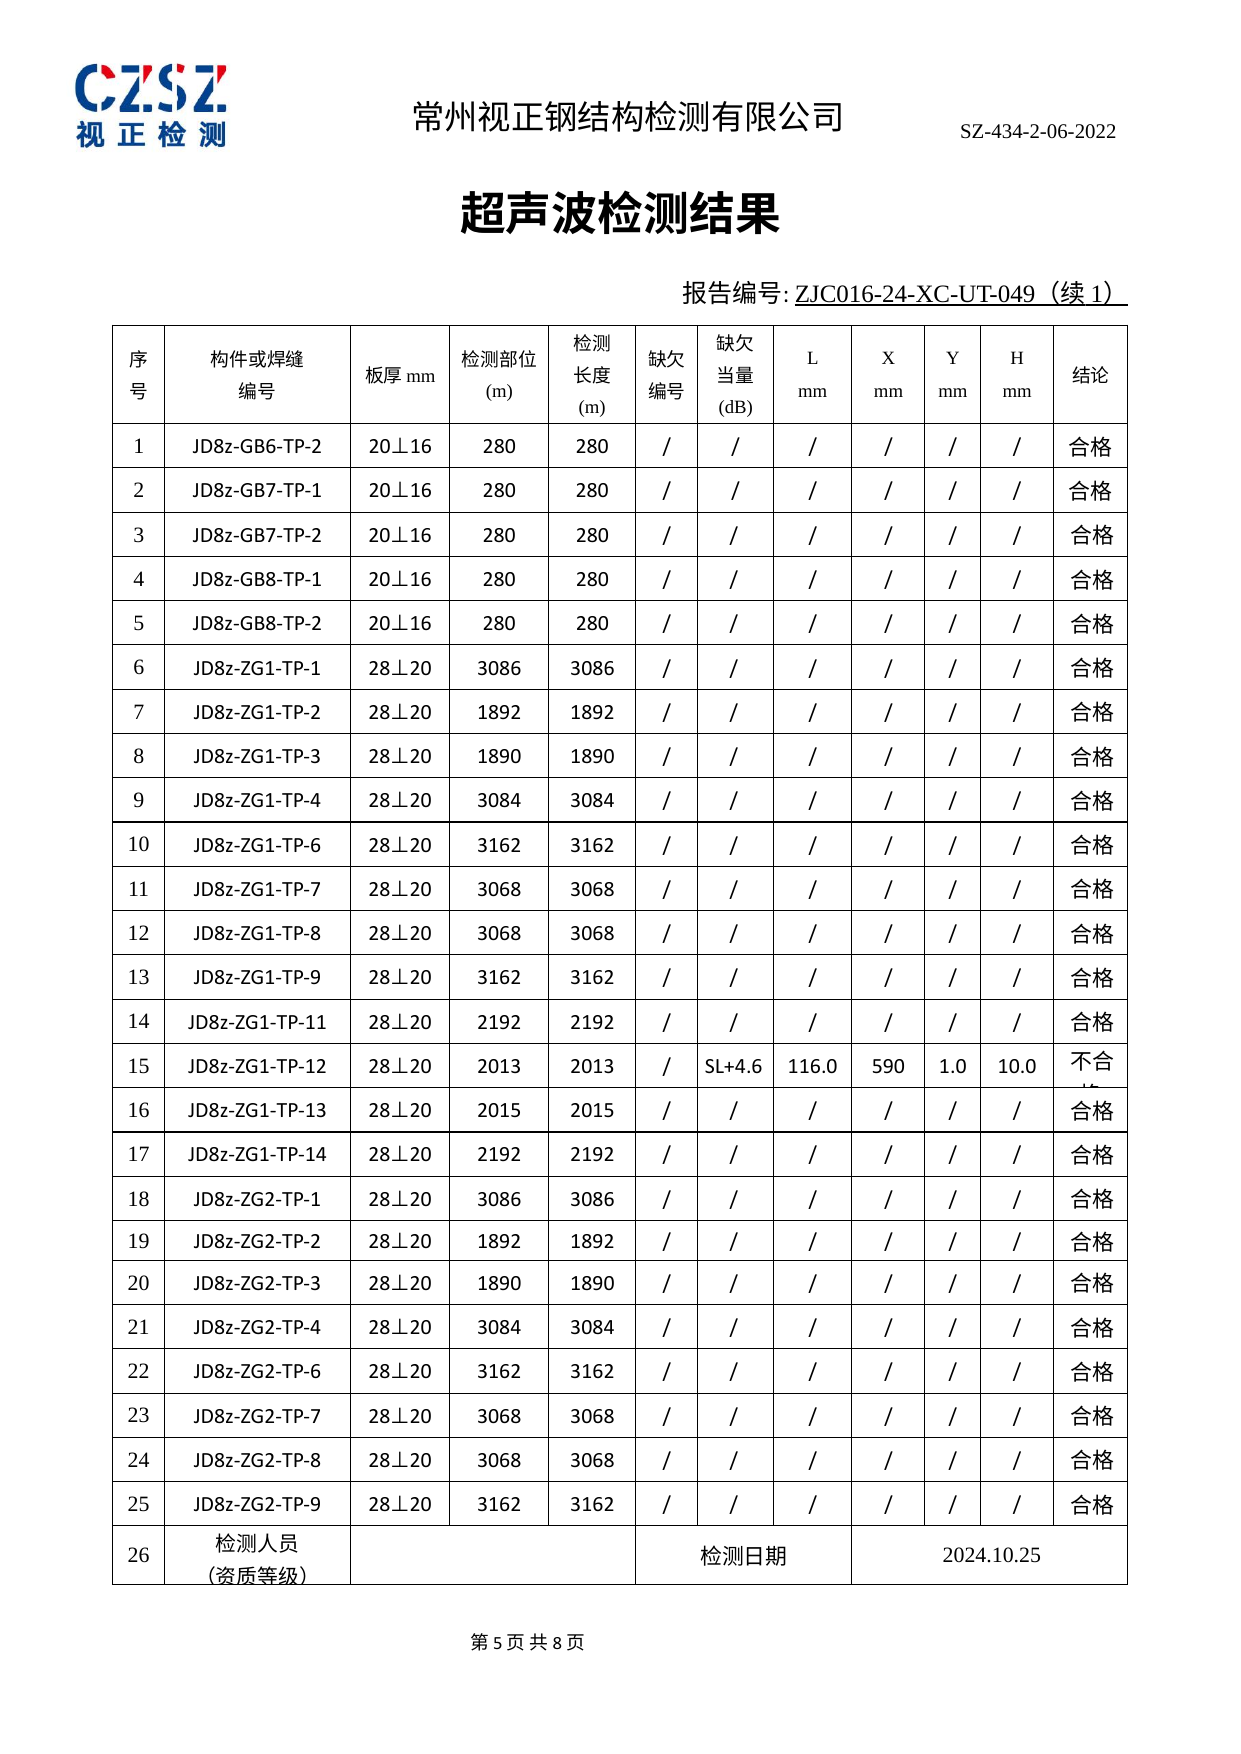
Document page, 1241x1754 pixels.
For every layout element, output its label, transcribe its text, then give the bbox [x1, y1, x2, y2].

table_cell 28⊥20 [351, 1088, 449, 1131]
table_cell 3086 [549, 1177, 635, 1220]
table_cell 280 [450, 513, 548, 556]
table_cell 3162 [450, 823, 548, 866]
table_cell / [636, 778, 697, 821]
table_cell / [774, 1088, 851, 1131]
table_cell / [981, 601, 1053, 644]
table_cell 17 [113, 1133, 164, 1176]
table_cell / [852, 1177, 924, 1220]
table_cell 合格 [1054, 734, 1127, 777]
table_cell / [925, 1000, 980, 1043]
table_cell 3068 [450, 867, 548, 910]
table_cell 合格 [1054, 1438, 1127, 1481]
table_header 构件或焊缝 编号 [165, 326, 350, 423]
table_cell 28⊥20 [351, 778, 449, 821]
table_cell 合格 [1054, 557, 1127, 600]
table_cell JD8z-GB7-TP-1 [165, 468, 350, 512]
table_cell / [925, 1088, 980, 1131]
table_cell / [774, 778, 851, 821]
table_cell 280 [549, 424, 635, 467]
table_cell 合格 [1054, 468, 1127, 512]
table_cell SL+4.6 [698, 1044, 773, 1087]
table_cell / [698, 601, 773, 644]
table_cell / [636, 513, 697, 556]
table_cell / [636, 1088, 697, 1131]
table_cell 3162 [450, 1349, 548, 1392]
table_cell / [925, 690, 980, 733]
table_cell 合格 [1054, 911, 1127, 954]
table_cell / [636, 1394, 697, 1437]
table_cell / [925, 1349, 980, 1392]
table_cell 15 [113, 1044, 164, 1087]
table_cell / [774, 911, 851, 954]
table_cell / [852, 557, 924, 600]
table_cell 20 [113, 1261, 164, 1304]
table_cell 2192 [450, 1000, 548, 1043]
table_cell / [852, 513, 924, 556]
table_cell 23 [113, 1394, 164, 1437]
table_cell 3068 [450, 1438, 548, 1481]
table_cell 3084 [450, 778, 548, 821]
table_cell 合格 [1054, 867, 1127, 910]
table_cell / [774, 823, 851, 866]
table_cell 3086 [450, 1177, 548, 1220]
table_cell / [698, 1261, 773, 1304]
table_cell 28⊥20 [351, 867, 449, 910]
table_cell 28⊥20 [351, 645, 449, 689]
table_cell 合格 [1054, 778, 1127, 821]
table_cell JD8z-ZG2-TP-8 [165, 1438, 350, 1481]
table_cell 不合格 [1054, 1044, 1127, 1087]
table_cell 2013 [450, 1044, 548, 1087]
table_cell JD8z-ZG1-TP-11 [165, 1000, 350, 1043]
table_cell 3162 [549, 823, 635, 866]
table_cell / [774, 867, 851, 910]
table_cell 合格 [1054, 1000, 1127, 1043]
table_cell 3162 [450, 1482, 548, 1525]
table_cell / [698, 1133, 773, 1176]
table_cell / [981, 468, 1053, 512]
table_cell / [774, 645, 851, 689]
table_cell 合格 [1054, 1177, 1127, 1220]
table_cell 20⊥16 [351, 468, 449, 512]
table_cell 合格 [1054, 424, 1127, 467]
table_header 检测部位 (m) [450, 326, 548, 423]
table_cell / [698, 1305, 773, 1348]
table_cell 7 [113, 690, 164, 733]
table_header 序号 [113, 326, 164, 423]
table_cell JD8z-ZG2-TP-3 [165, 1261, 350, 1304]
table_cell 28⊥20 [351, 1133, 449, 1176]
table_cell JD8z-GB8-TP-1 [165, 557, 350, 600]
table_cell / [698, 468, 773, 512]
table_cell / [981, 1438, 1053, 1481]
table_cell 9 [113, 778, 164, 821]
table_cell 26 [113, 1526, 164, 1584]
table_cell 合格 [1054, 1261, 1127, 1304]
table_cell JD8z-ZG2-TP-2 [165, 1221, 350, 1260]
table_cell 合格 [1054, 690, 1127, 733]
table_cell / [981, 867, 1053, 910]
table_cell 116.0 [774, 1044, 851, 1087]
table_cell 2192 [549, 1133, 635, 1176]
table_cell / [852, 911, 924, 954]
table_cell / [698, 955, 773, 998]
table_cell 2024.10.25 [852, 1526, 1127, 1584]
table_cell / [925, 734, 980, 777]
table_cell / [925, 1438, 980, 1481]
table_cell / [981, 690, 1053, 733]
table_cell / [981, 1088, 1053, 1131]
table_cell / [636, 734, 697, 777]
table_cell 280 [450, 468, 548, 512]
table_cell / [925, 468, 980, 512]
table_cell / [925, 1305, 980, 1348]
table_cell 18 [113, 1177, 164, 1220]
table_cell / [925, 424, 980, 467]
table_cell 3068 [549, 867, 635, 910]
table_cell 1892 [549, 1221, 635, 1260]
table_cell / [981, 1394, 1053, 1437]
table_cell JD8z-ZG2-TP-6 [165, 1349, 350, 1392]
table_cell JD8z-ZG2-TP-9 [165, 1482, 350, 1525]
table_cell 280 [549, 513, 635, 556]
table_cell 28⊥20 [351, 1305, 449, 1348]
table_cell / [636, 1349, 697, 1392]
table_cell 合格 [1054, 1394, 1127, 1437]
table_cell / [636, 1438, 697, 1481]
table_cell 280 [450, 424, 548, 467]
table_cell / [852, 1000, 924, 1043]
table_cell / [925, 645, 980, 689]
table_cell / [852, 468, 924, 512]
table_cell 合格 [1054, 1349, 1127, 1392]
table_cell / [981, 424, 1053, 467]
table_cell 10.0 [981, 1044, 1053, 1087]
table_cell / [774, 690, 851, 733]
table_cell / [774, 1133, 851, 1176]
table_cell / [981, 1261, 1053, 1304]
table_cell / [698, 911, 773, 954]
table_cell / [852, 955, 924, 998]
table_cell JD8z-ZG1-TP-1 [165, 645, 350, 689]
table_header 缺欠 编号 [636, 326, 697, 423]
table_cell 28⊥20 [351, 1438, 449, 1481]
table_cell / [925, 1133, 980, 1176]
table_cell / [981, 1133, 1053, 1176]
table_cell / [852, 601, 924, 644]
table_cell / [852, 690, 924, 733]
table_cell / [774, 955, 851, 998]
table_cell / [698, 867, 773, 910]
table_cell / [774, 557, 851, 600]
table_cell / [774, 1000, 851, 1043]
table_cell / [698, 1482, 773, 1525]
table_cell 8 [113, 734, 164, 777]
table_cell 1892 [450, 690, 548, 733]
table_cell / [698, 734, 773, 777]
table_cell / [698, 1349, 773, 1392]
table_cell / [981, 557, 1053, 600]
table_cell 20⊥16 [351, 513, 449, 556]
table_cell JD8z-ZG1-TP-14 [165, 1133, 350, 1176]
table_cell 28⊥20 [351, 1349, 449, 1392]
table_cell 5 [113, 601, 164, 644]
table_header H mm [981, 326, 1053, 423]
table_cell / [925, 1394, 980, 1437]
table_cell 3068 [549, 1394, 635, 1437]
table_cell / [852, 1438, 924, 1481]
table_cell / [698, 1394, 773, 1437]
table_cell / [852, 424, 924, 467]
table_cell 28⊥20 [351, 1261, 449, 1304]
table_cell JD8z-ZG1-TP-9 [165, 955, 350, 998]
table_cell 合格 [1054, 1221, 1127, 1260]
table_cell JD8z-ZG2-TP-4 [165, 1305, 350, 1348]
table_cell 合格 [1054, 823, 1127, 866]
table_cell / [925, 1221, 980, 1260]
table_cell / [925, 867, 980, 910]
table_cell JD8z-ZG1-TP-12 [165, 1044, 350, 1087]
table_cell / [925, 1177, 980, 1220]
table_cell / [852, 1305, 924, 1348]
table_cell 1890 [450, 1261, 548, 1304]
table_cell / [636, 557, 697, 600]
table_cell / [774, 1438, 851, 1481]
table_cell 13 [113, 955, 164, 998]
table_cell 2015 [450, 1088, 548, 1131]
table_cell / [636, 645, 697, 689]
table_cell 3162 [549, 955, 635, 998]
table_cell 合格 [1054, 1305, 1127, 1348]
table_cell / [636, 867, 697, 910]
table_cell 20⊥16 [351, 557, 449, 600]
table_cell 检测人员 （资质等级） [165, 1526, 350, 1584]
table_header 板厚mm [351, 326, 449, 423]
table_cell 3086 [549, 645, 635, 689]
table_cell 28⊥20 [351, 1221, 449, 1260]
table_cell / [852, 1088, 924, 1131]
table_cell 25 [113, 1482, 164, 1525]
text 超声波检测结果 [112, 162, 1128, 259]
table_cell / [636, 1000, 697, 1043]
table_cell 28⊥20 [351, 955, 449, 998]
table_header 检测 长度 (m) [549, 326, 635, 423]
table_cell / [698, 690, 773, 733]
table_cell JD8z-ZG1-TP-7 [165, 867, 350, 910]
table_cell 10 [113, 823, 164, 866]
table_cell / [981, 1000, 1053, 1043]
table_cell 16 [113, 1088, 164, 1131]
table_cell 3068 [549, 1438, 635, 1481]
table_cell / [852, 1349, 924, 1392]
table_cell 28⊥20 [351, 1482, 449, 1525]
table_cell 28⊥20 [351, 734, 449, 777]
table_cell 22 [113, 1349, 164, 1392]
table_cell / [698, 1088, 773, 1131]
table_cell 3084 [549, 1305, 635, 1348]
table_cell / [774, 734, 851, 777]
table_cell 合格 [1054, 513, 1127, 556]
table_cell / [698, 823, 773, 866]
table_cell / [981, 1177, 1053, 1220]
table_cell 280 [450, 557, 548, 600]
table_cell / [636, 1133, 697, 1176]
table_cell / [852, 1261, 924, 1304]
table_cell 1 [113, 424, 164, 467]
table_cell JD8z-GB7-TP-2 [165, 513, 350, 556]
table_cell JD8z-GB6-TP-2 [165, 424, 350, 467]
table_cell 20⊥16 [351, 424, 449, 467]
table_cell / [774, 1394, 851, 1437]
table_cell 3068 [549, 911, 635, 954]
table_cell 2192 [549, 1000, 635, 1043]
table_cell 2192 [450, 1133, 548, 1176]
table_cell / [981, 734, 1053, 777]
table_cell / [774, 513, 851, 556]
table_cell / [698, 645, 773, 689]
table_cell 合格 [1054, 601, 1127, 644]
table_cell / [636, 1482, 697, 1525]
table_cell / [981, 513, 1053, 556]
table_cell 28⊥20 [351, 823, 449, 866]
table_cell / [981, 1349, 1053, 1392]
table_cell / [636, 601, 697, 644]
table_cell 20⊥16 [351, 601, 449, 644]
table_cell JD8z-ZG2-TP-1 [165, 1177, 350, 1220]
table_cell / [852, 1133, 924, 1176]
table_cell 1890 [450, 734, 548, 777]
table_cell / [774, 1349, 851, 1392]
table_cell / [774, 1482, 851, 1525]
table_cell / [981, 955, 1053, 998]
table_header Y mm [925, 326, 980, 423]
table_cell 合格 [1054, 955, 1127, 998]
table_cell / [852, 645, 924, 689]
table_cell JD8z-ZG1-TP-8 [165, 911, 350, 954]
table_cell JD8z-ZG1-TP-13 [165, 1088, 350, 1131]
table_cell / [698, 778, 773, 821]
table_cell / [925, 955, 980, 998]
table_cell / [981, 1482, 1053, 1525]
table_cell 3068 [450, 1394, 548, 1437]
table_cell / [925, 601, 980, 644]
table_cell / [698, 1438, 773, 1481]
table_cell / [852, 1394, 924, 1437]
table_cell 3162 [450, 955, 548, 998]
table_cell 1890 [549, 734, 635, 777]
table_cell / [636, 424, 697, 467]
table_cell / [852, 1482, 924, 1525]
table_cell / [698, 1000, 773, 1043]
table_cell 21 [113, 1305, 164, 1348]
table_cell / [981, 1221, 1053, 1260]
table_cell 280 [549, 468, 635, 512]
table_cell / [636, 468, 697, 512]
table_header 结论 [1054, 326, 1127, 423]
table_cell / [636, 1261, 697, 1304]
table_cell / [698, 557, 773, 600]
text 报告编号: ZJC016-24-XC-UT-049（续1） [112, 259, 1128, 324]
table_cell / [852, 867, 924, 910]
table_cell 6 [113, 645, 164, 689]
table_cell / [981, 778, 1053, 821]
table_cell 2 [113, 468, 164, 512]
table_cell / [636, 1177, 697, 1220]
table_cell / [774, 468, 851, 512]
table_cell 3084 [450, 1305, 548, 1348]
table_cell 合格 [1054, 1482, 1127, 1525]
table_cell / [698, 424, 773, 467]
table_cell / [636, 690, 697, 733]
table_cell / [774, 1261, 851, 1304]
table_cell 28⊥20 [351, 1177, 449, 1220]
table_header 缺欠当量 (dB) [698, 326, 773, 423]
table_cell 3 [113, 513, 164, 556]
table_cell / [925, 1261, 980, 1304]
table_cell / [981, 645, 1053, 689]
table_cell JD8z-ZG1-TP-4 [165, 778, 350, 821]
table_cell / [698, 513, 773, 556]
table_cell / [774, 1177, 851, 1220]
table_cell JD8z-ZG1-TP-6 [165, 823, 350, 866]
table_cell / [774, 1221, 851, 1260]
table_cell / [636, 955, 697, 998]
table_cell / [925, 911, 980, 954]
table_cell / [981, 1305, 1053, 1348]
table_cell 1892 [450, 1221, 548, 1260]
table_cell / [981, 911, 1053, 954]
table_cell 28⊥20 [351, 690, 449, 733]
table_cell 合格 [1054, 1088, 1127, 1131]
table_cell 280 [549, 557, 635, 600]
table_cell 4 [113, 557, 164, 600]
table_cell JD8z-ZG1-TP-2 [165, 690, 350, 733]
table_cell / [925, 557, 980, 600]
table_cell 3162 [549, 1482, 635, 1525]
table_cell 24 [113, 1438, 164, 1481]
table_cell 14 [113, 1000, 164, 1043]
table_cell / [636, 823, 697, 866]
table_cell 11 [113, 867, 164, 910]
table_cell 280 [450, 601, 548, 644]
table_cell / [636, 1305, 697, 1348]
table_cell / [925, 513, 980, 556]
table_header L mm [774, 326, 851, 423]
table_cell 1.0 [925, 1044, 980, 1087]
table_cell / [852, 1221, 924, 1260]
table_cell 2015 [549, 1088, 635, 1131]
table_cell 19 [113, 1221, 164, 1260]
table_cell JD8z-ZG1-TP-3 [165, 734, 350, 777]
table_cell 2013 [549, 1044, 635, 1087]
table_cell 1890 [549, 1261, 635, 1304]
table_cell 3086 [450, 645, 548, 689]
table_cell 1892 [549, 690, 635, 733]
table_cell / [774, 601, 851, 644]
table_cell / [981, 823, 1053, 866]
table_cell / [774, 1305, 851, 1348]
table_cell JD8z-GB8-TP-2 [165, 601, 350, 644]
table_cell 合格 [1054, 645, 1127, 689]
table_cell 3084 [549, 778, 635, 821]
table_cell 12 [113, 911, 164, 954]
table_cell / [925, 823, 980, 866]
table_cell 28⊥20 [351, 1044, 449, 1087]
table_cell 28⊥20 [351, 911, 449, 954]
table_cell 28⊥20 [351, 1394, 449, 1437]
table_cell / [636, 1044, 697, 1087]
table_cell / [636, 911, 697, 954]
table_cell / [852, 823, 924, 866]
table_cell / [636, 1221, 697, 1260]
table_cell 3162 [549, 1349, 635, 1392]
table_cell / [698, 1177, 773, 1220]
table_cell / [852, 778, 924, 821]
table_cell / [925, 1482, 980, 1525]
table_cell [351, 1526, 635, 1584]
table_cell / [852, 734, 924, 777]
table_cell 合格 [1054, 1133, 1127, 1176]
table_cell 28⊥20 [351, 1000, 449, 1043]
table_cell 280 [549, 601, 635, 644]
table_cell JD8z-ZG2-TP-7 [165, 1394, 350, 1437]
picture [66, 51, 234, 153]
table_cell / [925, 778, 980, 821]
table_cell 590 [852, 1044, 924, 1087]
table_cell 检测日期 [636, 1526, 851, 1584]
table_cell / [774, 424, 851, 467]
table_cell 3068 [450, 911, 548, 954]
table_header X mm [852, 326, 924, 423]
table_cell / [698, 1221, 773, 1260]
